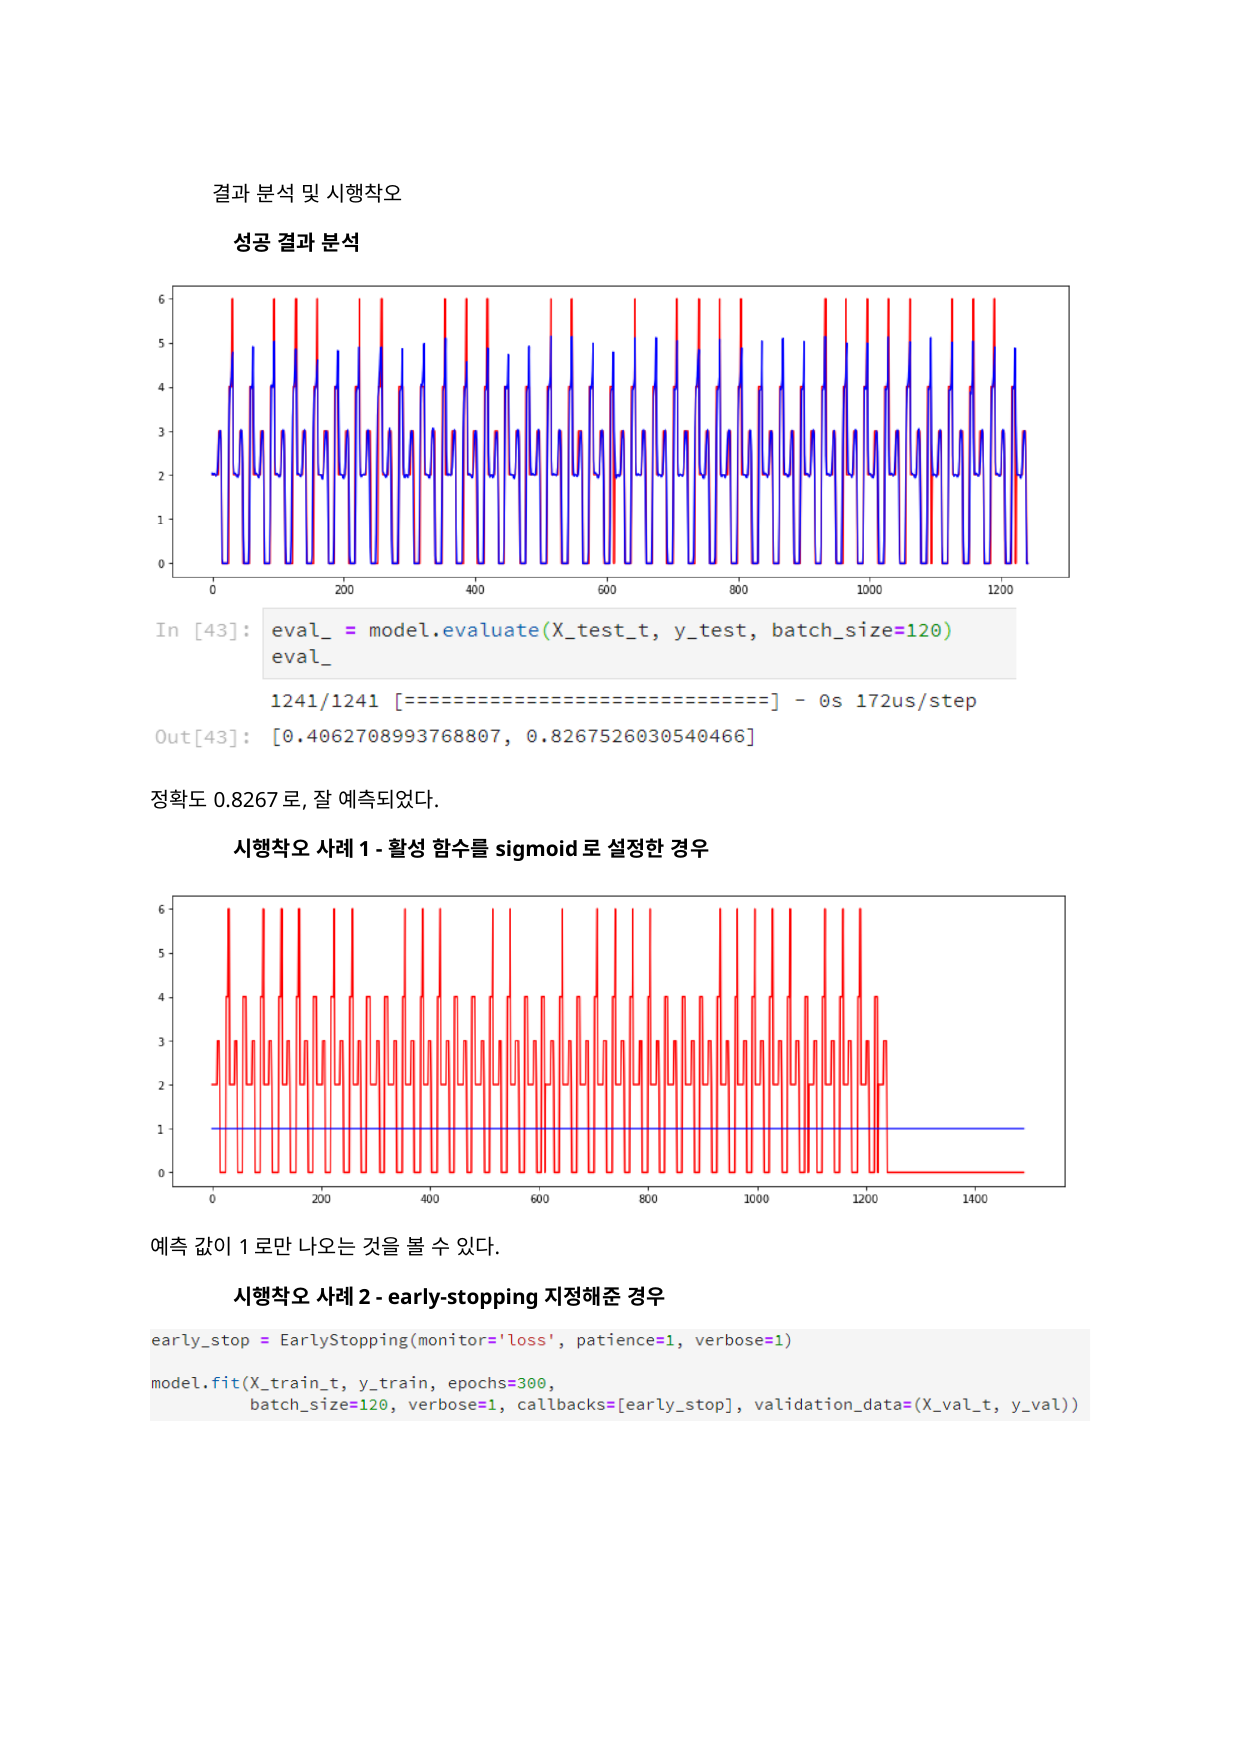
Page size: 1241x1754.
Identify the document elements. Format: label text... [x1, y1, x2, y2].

picture [150, 1329, 1091, 1421]
subtitle 결과 분석 및 시행착오 [212, 177, 1090, 207]
text 정확도 0.8267로, 잘 예측되었다. [150, 783, 1090, 813]
subtitle 시행착오 사례1 - 활성 함수를 sigmoid로 설정한 경우 [233, 832, 1090, 863]
picture [150, 604, 1017, 765]
picture [150, 881, 1091, 1212]
text 예측 값이 1로만 나오는 것을 볼 수 있다. [150, 1231, 1090, 1261]
picture [150, 275, 1091, 602]
subtitle 성공 결과 분석 [233, 226, 1090, 257]
subtitle 시행착오 사례2 - early-stopping 지정해준 경우 [233, 1280, 1090, 1310]
